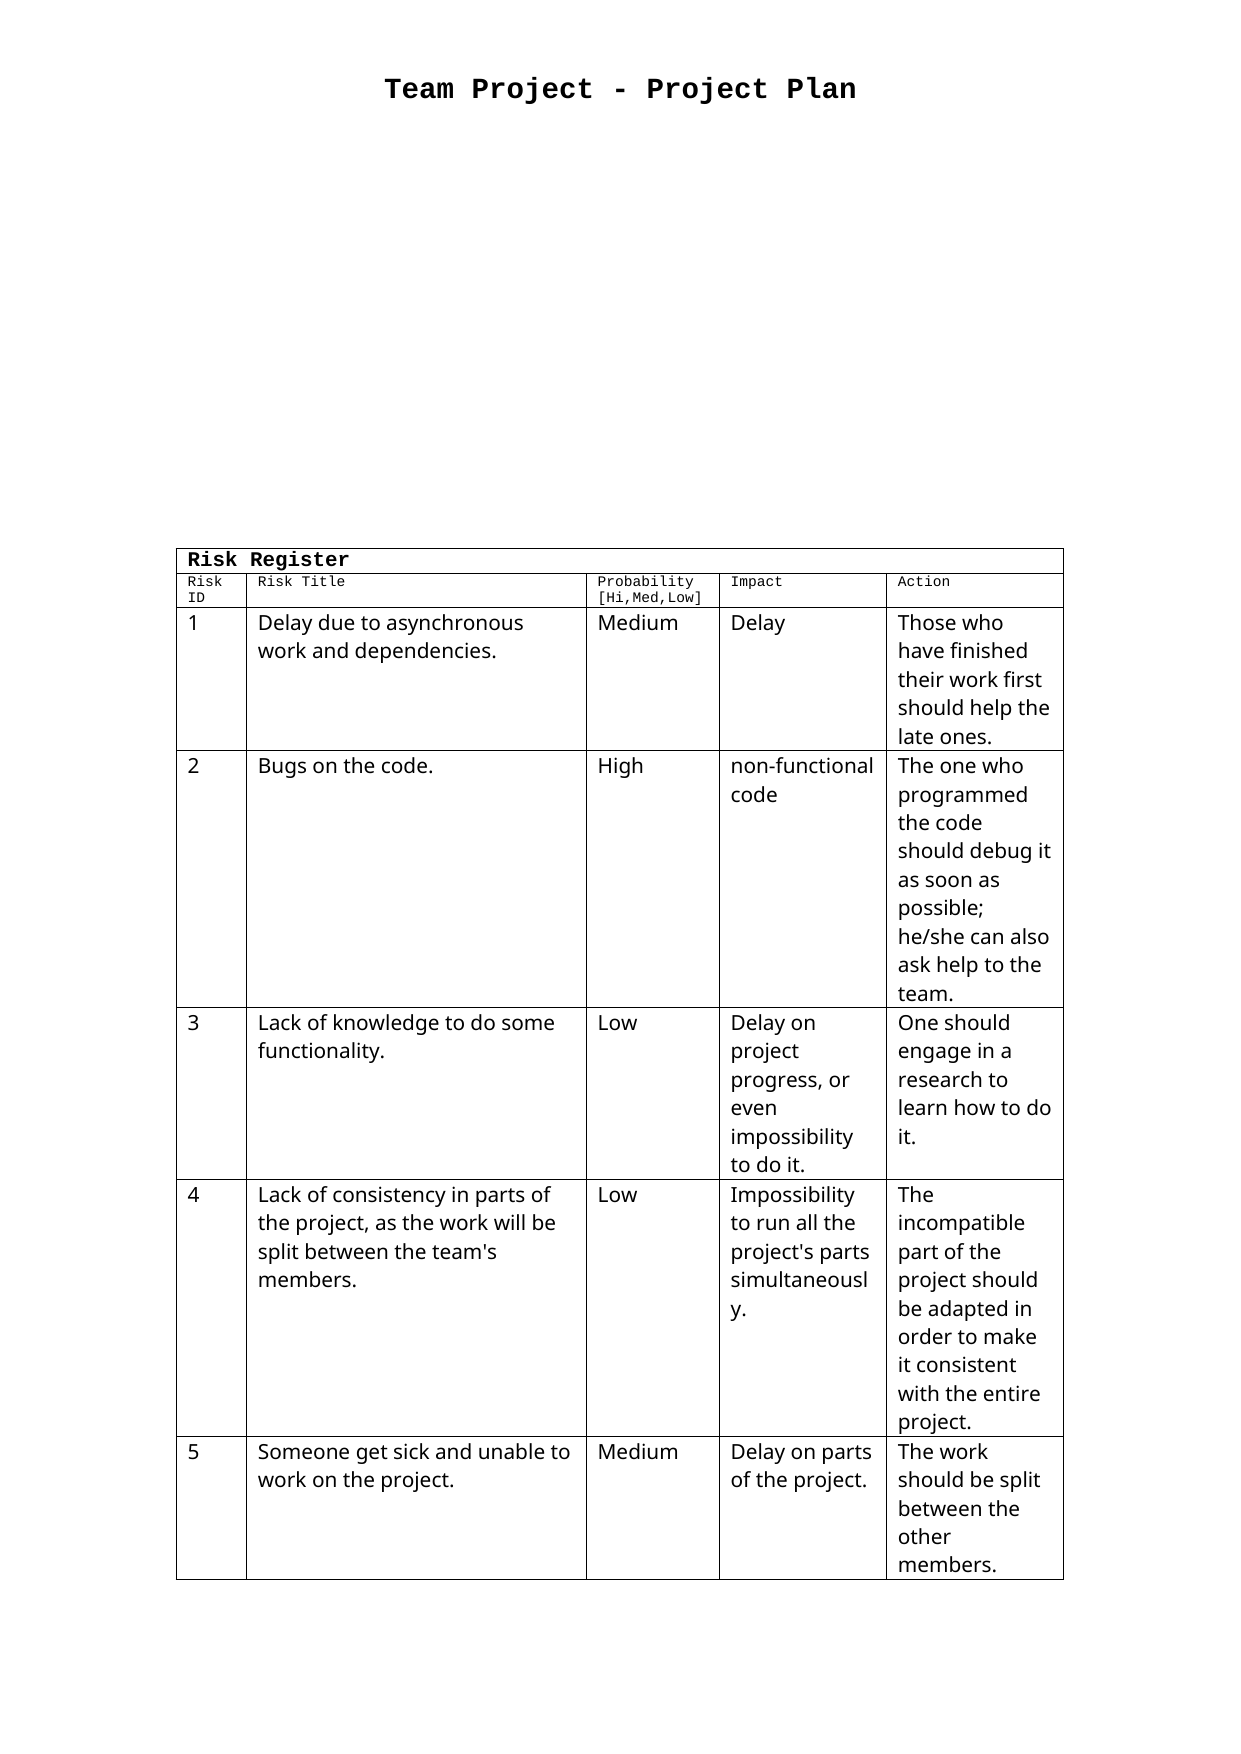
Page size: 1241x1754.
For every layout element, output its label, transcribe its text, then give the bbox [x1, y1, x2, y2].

table_cell Delay [720, 608, 886, 750]
table_cell Delay on project progress, or even impossibility to do it. [720, 1008, 886, 1179]
table_cell Low [587, 1180, 719, 1436]
table_cell Lack of consistency in parts of the project, as the work will be split between the team's members. [247, 1180, 586, 1436]
table_cell 5 [177, 1437, 246, 1579]
table_cell Action [887, 574, 1063, 607]
table_cell The incompatible part of the project should be adapted in order to make it consistent with the entire project. [887, 1180, 1063, 1436]
table_cell 4 [177, 1180, 246, 1436]
table_header Risk Register [177, 549, 1063, 573]
table_cell Low [587, 1008, 719, 1179]
table_cell High [587, 751, 719, 1007]
table_cell Delay due to asynchronous work and dependencies. [247, 608, 586, 750]
table_cell Impact [720, 574, 886, 607]
table_cell Those who have finished their work first should help the late ones. [887, 608, 1063, 750]
table_cell Risk ID [177, 574, 246, 607]
table_cell One should engage in a research to learn how to do it. [887, 1008, 1063, 1179]
table_cell Lack of knowledge to do some functionality. [247, 1008, 586, 1179]
table_cell 3 [177, 1008, 246, 1179]
table_cell The one who programmed the code should debug it as soon as possible; he/she can also ask help to the team. [887, 751, 1063, 1007]
table_cell Impossibility to run all the project's parts simultaneously. [720, 1180, 886, 1436]
table_cell 1 [177, 608, 246, 750]
table_cell Probability [Hi,Med,Low] [587, 574, 719, 607]
table_cell Bugs on the code. [247, 751, 586, 1007]
table_cell Medium [587, 1437, 719, 1579]
table_cell Delay on parts of the project. [720, 1437, 886, 1579]
table_cell Medium [587, 608, 719, 750]
table_cell The work should be split between the other members. [887, 1437, 1063, 1579]
table_cell Someone get sick and unable to work on the project. [247, 1437, 586, 1579]
table_cell Risk Title [247, 574, 586, 607]
table_cell 2 [177, 751, 246, 1007]
table_cell non-functional code [720, 751, 886, 1007]
